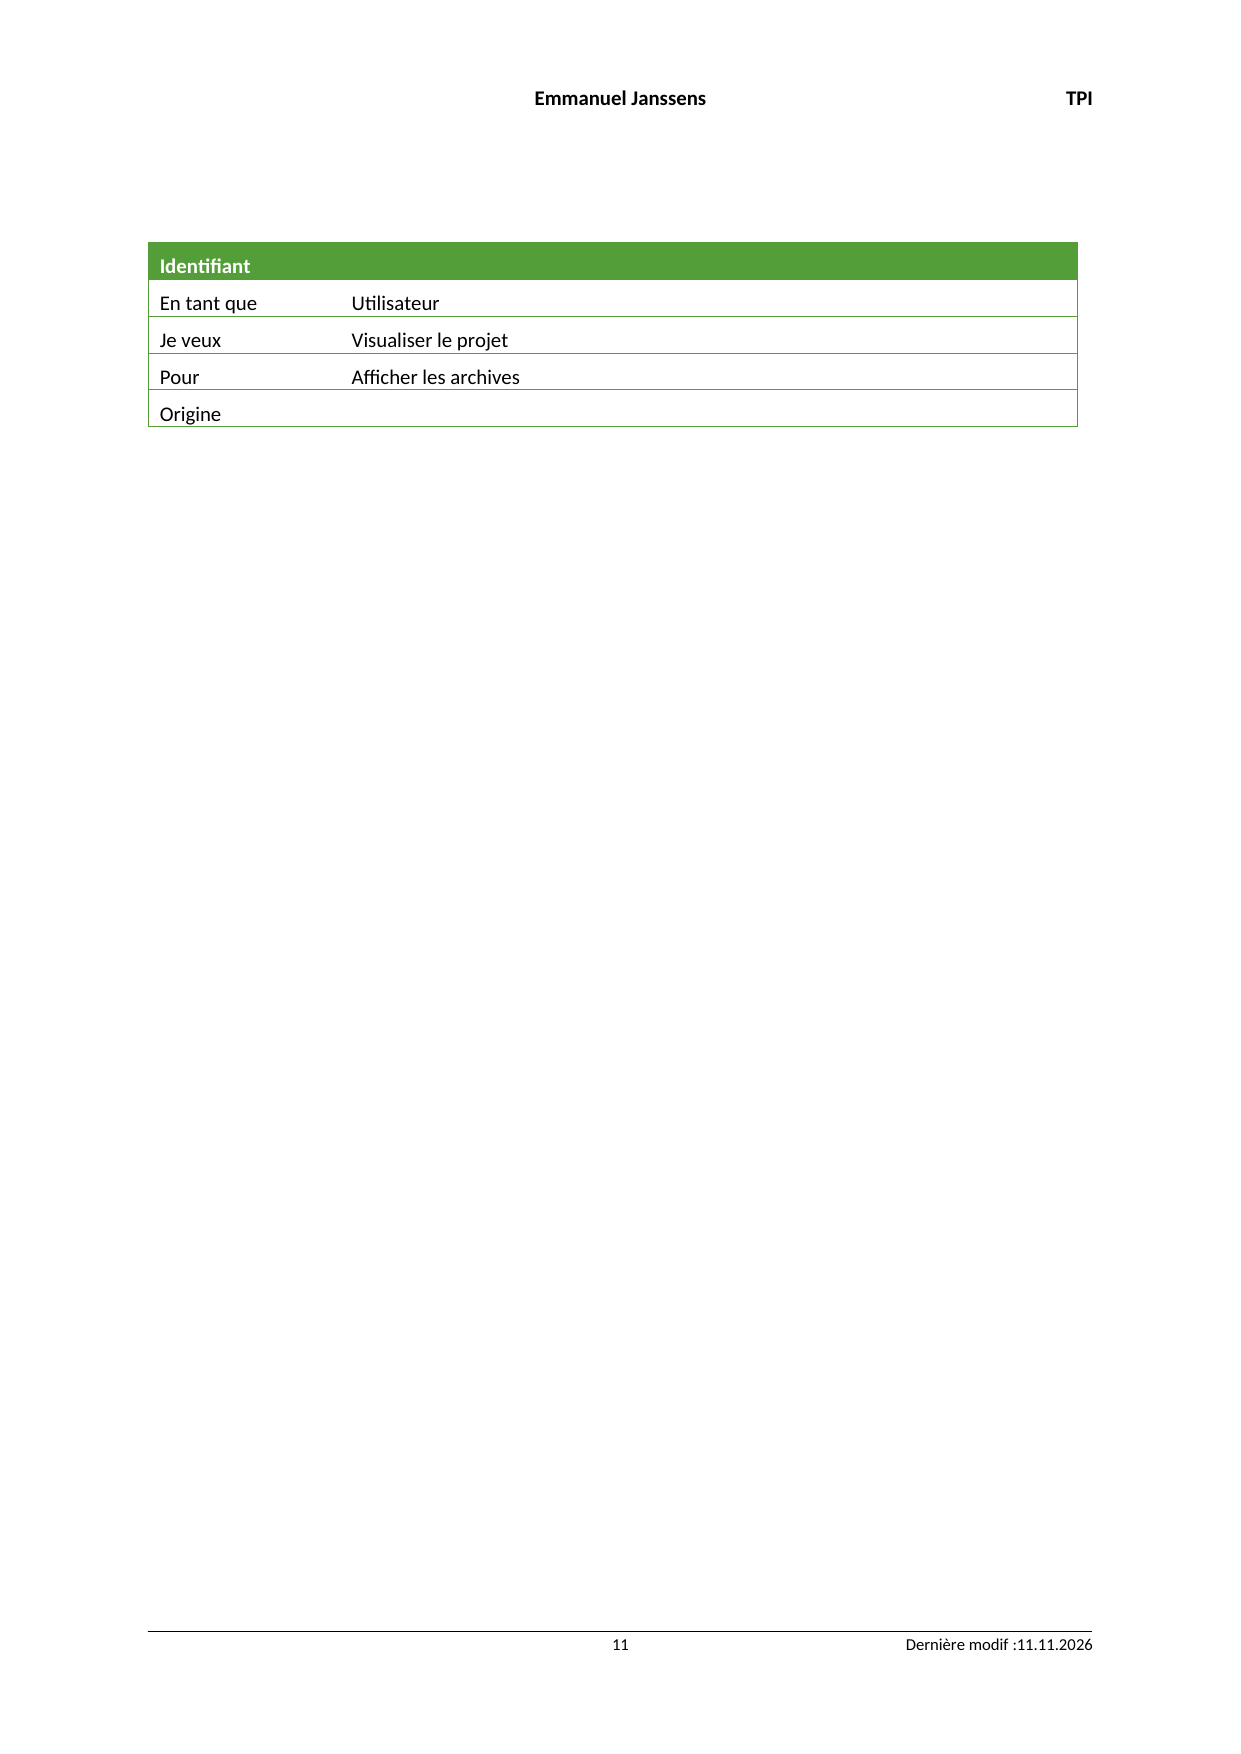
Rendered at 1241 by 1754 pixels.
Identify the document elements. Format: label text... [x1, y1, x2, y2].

table_cell Pour [149, 354, 340, 389]
table_cell Origine [149, 390, 340, 426]
table_cell [340, 390, 1077, 426]
table_cell En tant que [149, 280, 340, 316]
table_cell Visualiser le projet [340, 317, 1077, 352]
table_header Identifiant [149, 243, 340, 279]
table_cell Utilisateur [340, 280, 1077, 316]
table_header [340, 243, 1077, 279]
table_cell Je veux [149, 317, 340, 352]
table_cell Afficher les archives [340, 354, 1077, 389]
